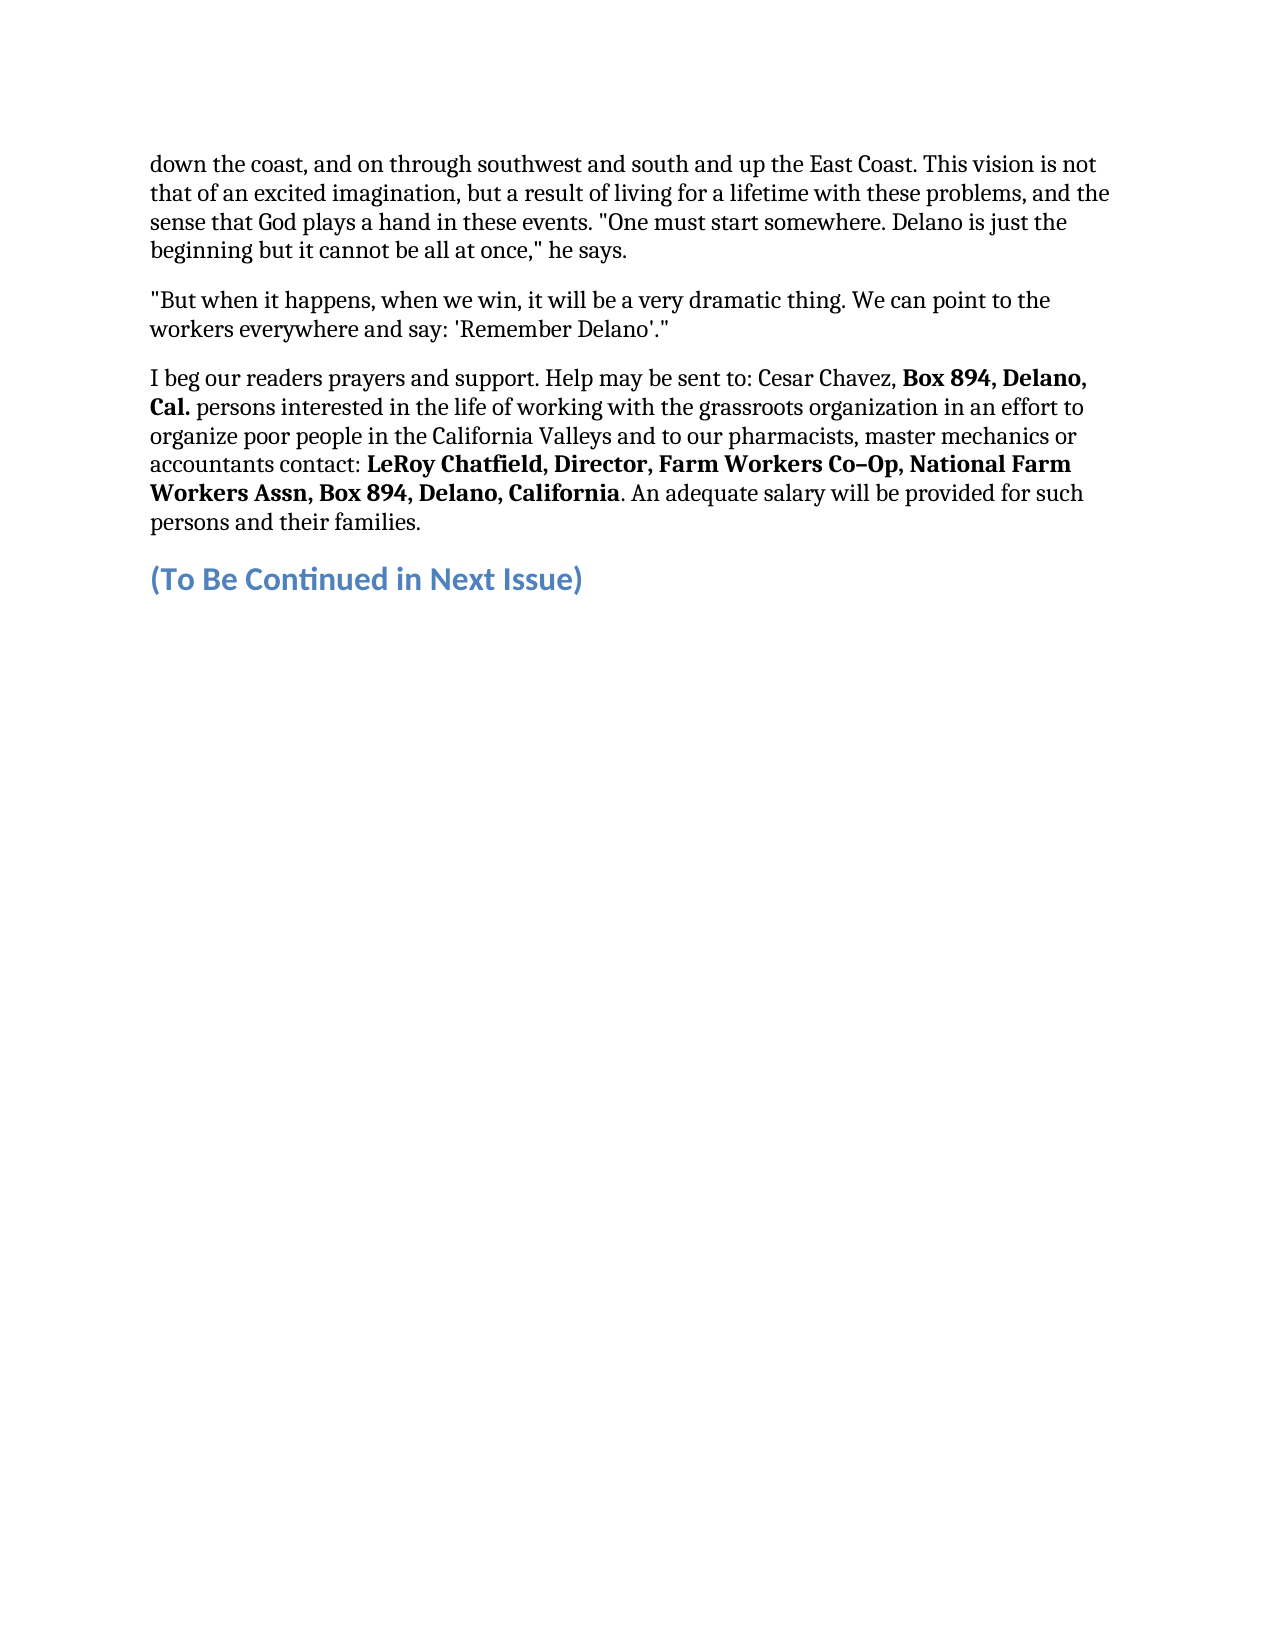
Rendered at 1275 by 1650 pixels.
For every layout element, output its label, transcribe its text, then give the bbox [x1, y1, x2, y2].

subtitle (To Be Continued in Next Issue) [150, 557, 1125, 598]
text "But when it happens, when we win, it will be a very dramatic thing. We can point to the workers everywhere and say: 'Remember Delano'." [150, 286, 1125, 343]
text I beg our readers prayers and support. Help may be sent to: Cesar Chavez, Box 894, Delano, Cal. persons interested in the life of working with the grassroots organization in an effort to organize poor people in the California Valleys and to our pharmacists, master mechanics or accountants contact: LeRoy Chatfield, Director, Farm Workers Co–Op, National Farm Workers Assn, Box 894, Delano, California. An adequate salary will be provided for such persons and their families. [150, 364, 1125, 537]
